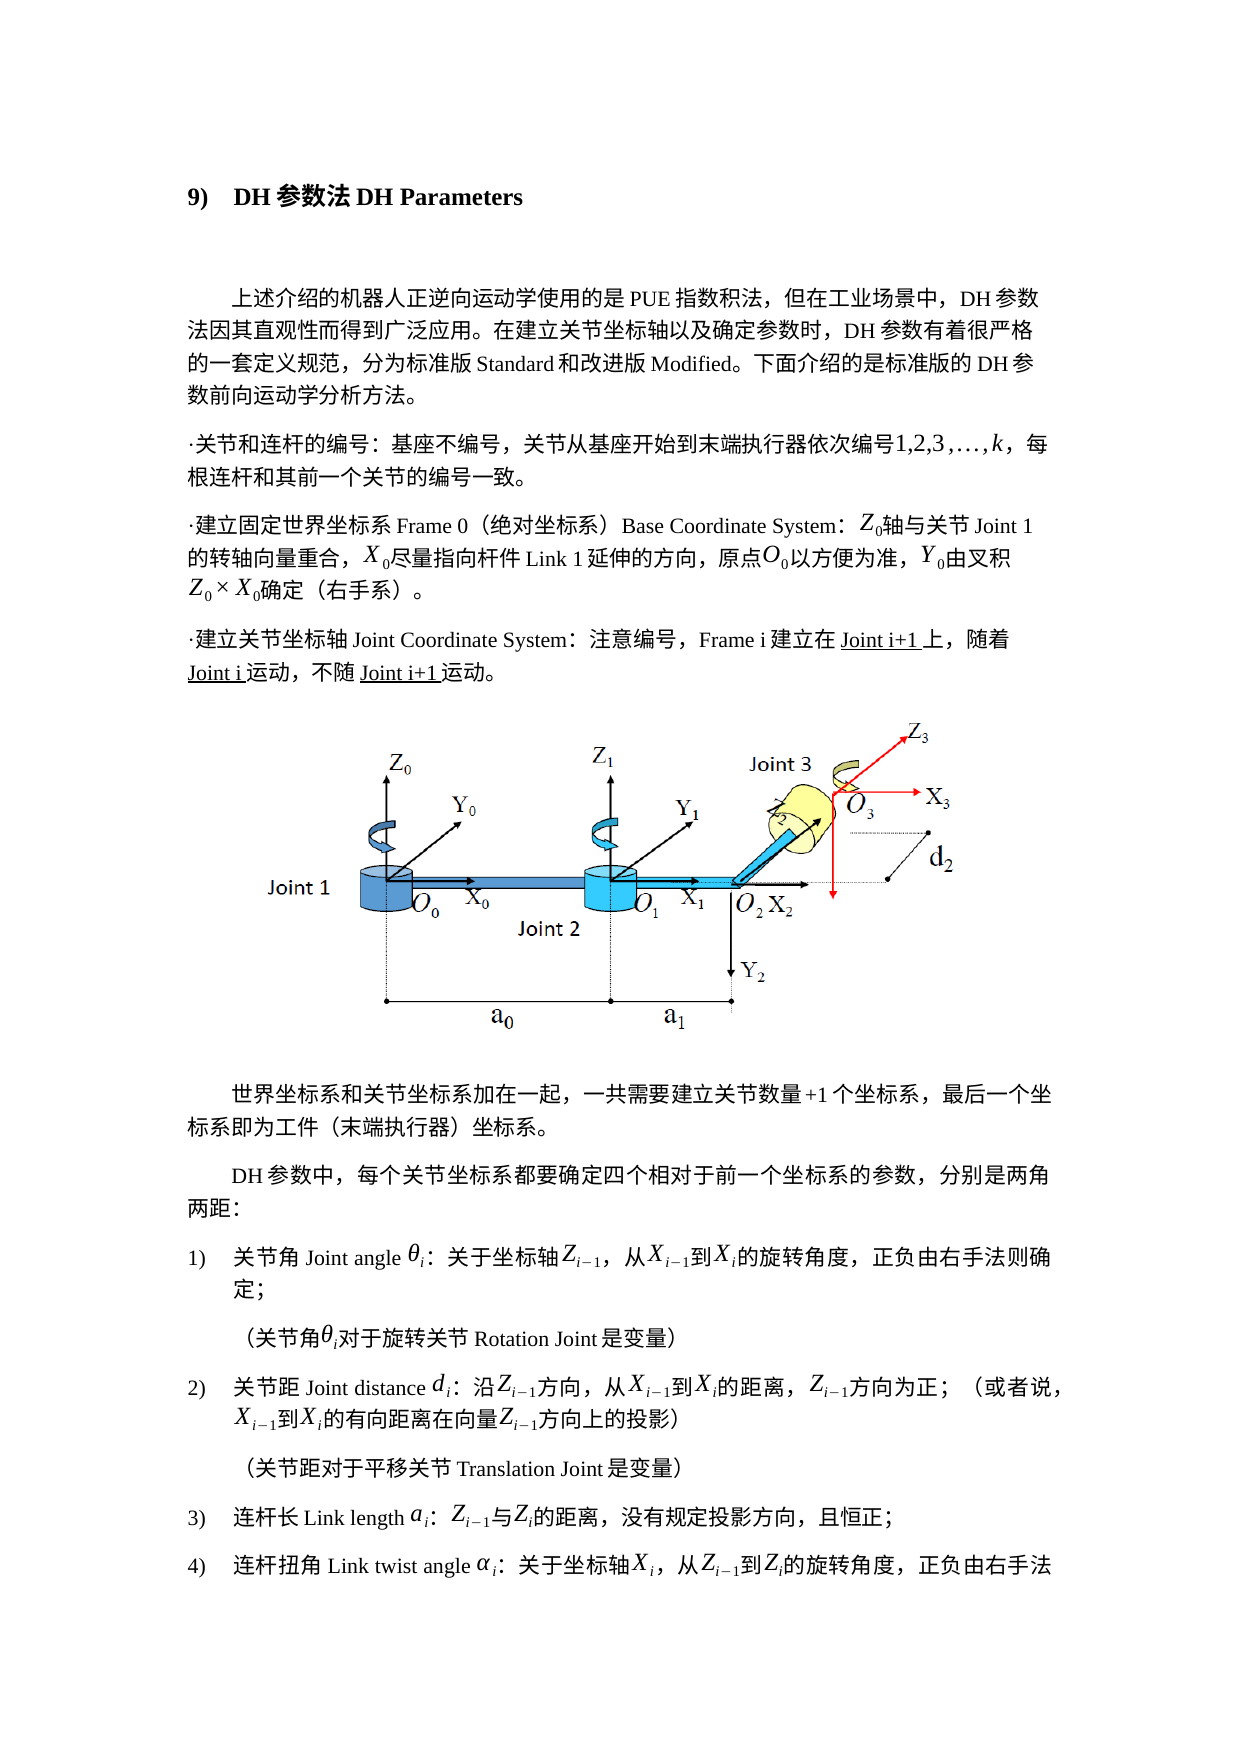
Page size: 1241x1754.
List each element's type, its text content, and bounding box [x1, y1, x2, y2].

list （关节角对于旋转关节Rotation Joint是变量） [233, 1321, 1053, 1353]
text DH参数中，每个关节坐标系都要确定四个相对于前一个坐标系的参数，分别是两角两距： [187, 1158, 1053, 1223]
list 关节距Joint distance ：沿方向，从到的距离，方向为正；（或者说，到的有向距离在向量方向上的投影） [187, 1369, 1053, 1434]
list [187, 1548, 1053, 1581]
text ·建立关节坐标轴Joint Coordinate System：注意编号，Frame i建立在Joint i+1上，随着Joint i运动，不随Joint i+1运动。 [187, 622, 1053, 687]
text 上述介绍的机器人正逆向运动学使用的是PUE指数积法，但在工业场景中，DH参数法因其直观性而得到广泛应用。在建立关节坐标轴以及确定参数时，DH参数有着很严格的一套定义规范，分为标准版Standard和改进版Modified。下面介绍的是标准版的DH参数前向运动学分析方法。 [187, 281, 1053, 411]
list （关节距对于平移关节Translation Joint是变量） [233, 1451, 1053, 1483]
list 连杆长Link length ：与的距离，没有规定投影方向，且恒正； [187, 1499, 1053, 1532]
text ·建立固定世界坐标系Frame 0（绝对坐标系）Base Coordinate System：轴与关节Joint 1的转轴向量重合，尽量指向杆件Link 1延伸的方向，原点以方便为准，由叉积确定（右手系）。 [187, 508, 1053, 606]
subtitle DH参数法DH Parameters [187, 162, 1053, 227]
text ·关节和连杆的编号：基座不编号，关节从基座开始到末端执行器依次编号，每根连杆和其前一个关节的编号一致。 [187, 427, 1053, 492]
list 关节角Joint angle ：关于坐标轴，从到的旋转角度，正负由右手法则确定； [187, 1239, 1053, 1304]
text 世界坐标系和关节坐标系加在一起，一共需要建立关节数量+1个坐标系，最后一个坐标系即为工件（末端执行器）坐标系。 [187, 1077, 1053, 1142]
picture [263, 703, 977, 1045]
